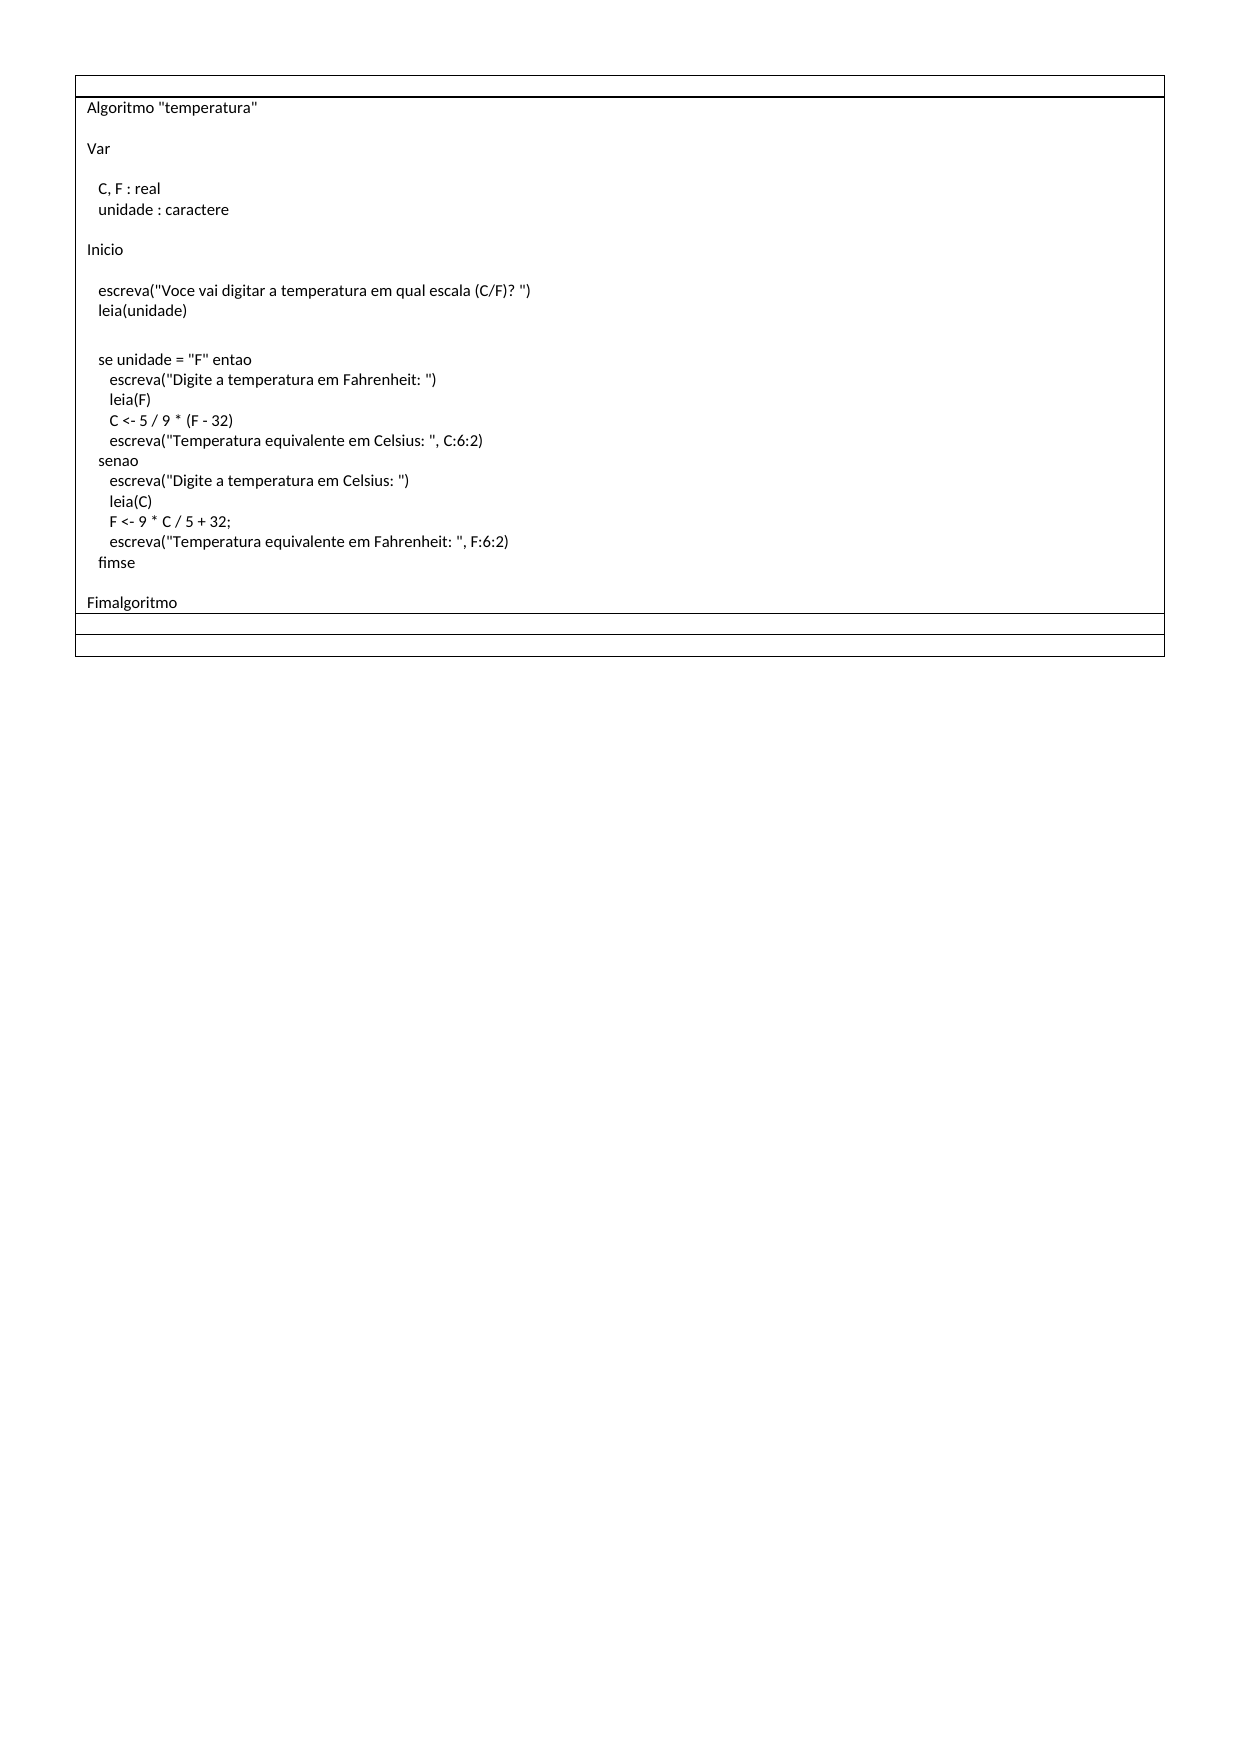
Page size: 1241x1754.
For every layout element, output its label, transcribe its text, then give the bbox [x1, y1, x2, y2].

table_cell [76, 635, 1164, 656]
table_cell Algoritmo "temperatura" Var C, F : real unidade : caractere Inicio escreva("Voce vai digitar a temperatura em qual escala (C/F)? ") leia(unidade) se unidade = "F" entao escreva("Digite a temperatura em Fahrenheit: ") leia(F) C <- 5 / 9 * (F - 32) escreva("Temperatura equivalente em Celsius: ", C:6:2) senao escreva("Digite a temperatura em Celsius: ") leia(C) F <- 9 * C / 5 + 32; escreva("Temperatura equivalente em Fahrenheit: ", F:6:2) fimse Fimalgoritmo [76, 98, 1164, 613]
table_cell [76, 614, 1164, 634]
table_header [76, 76, 1164, 96]
